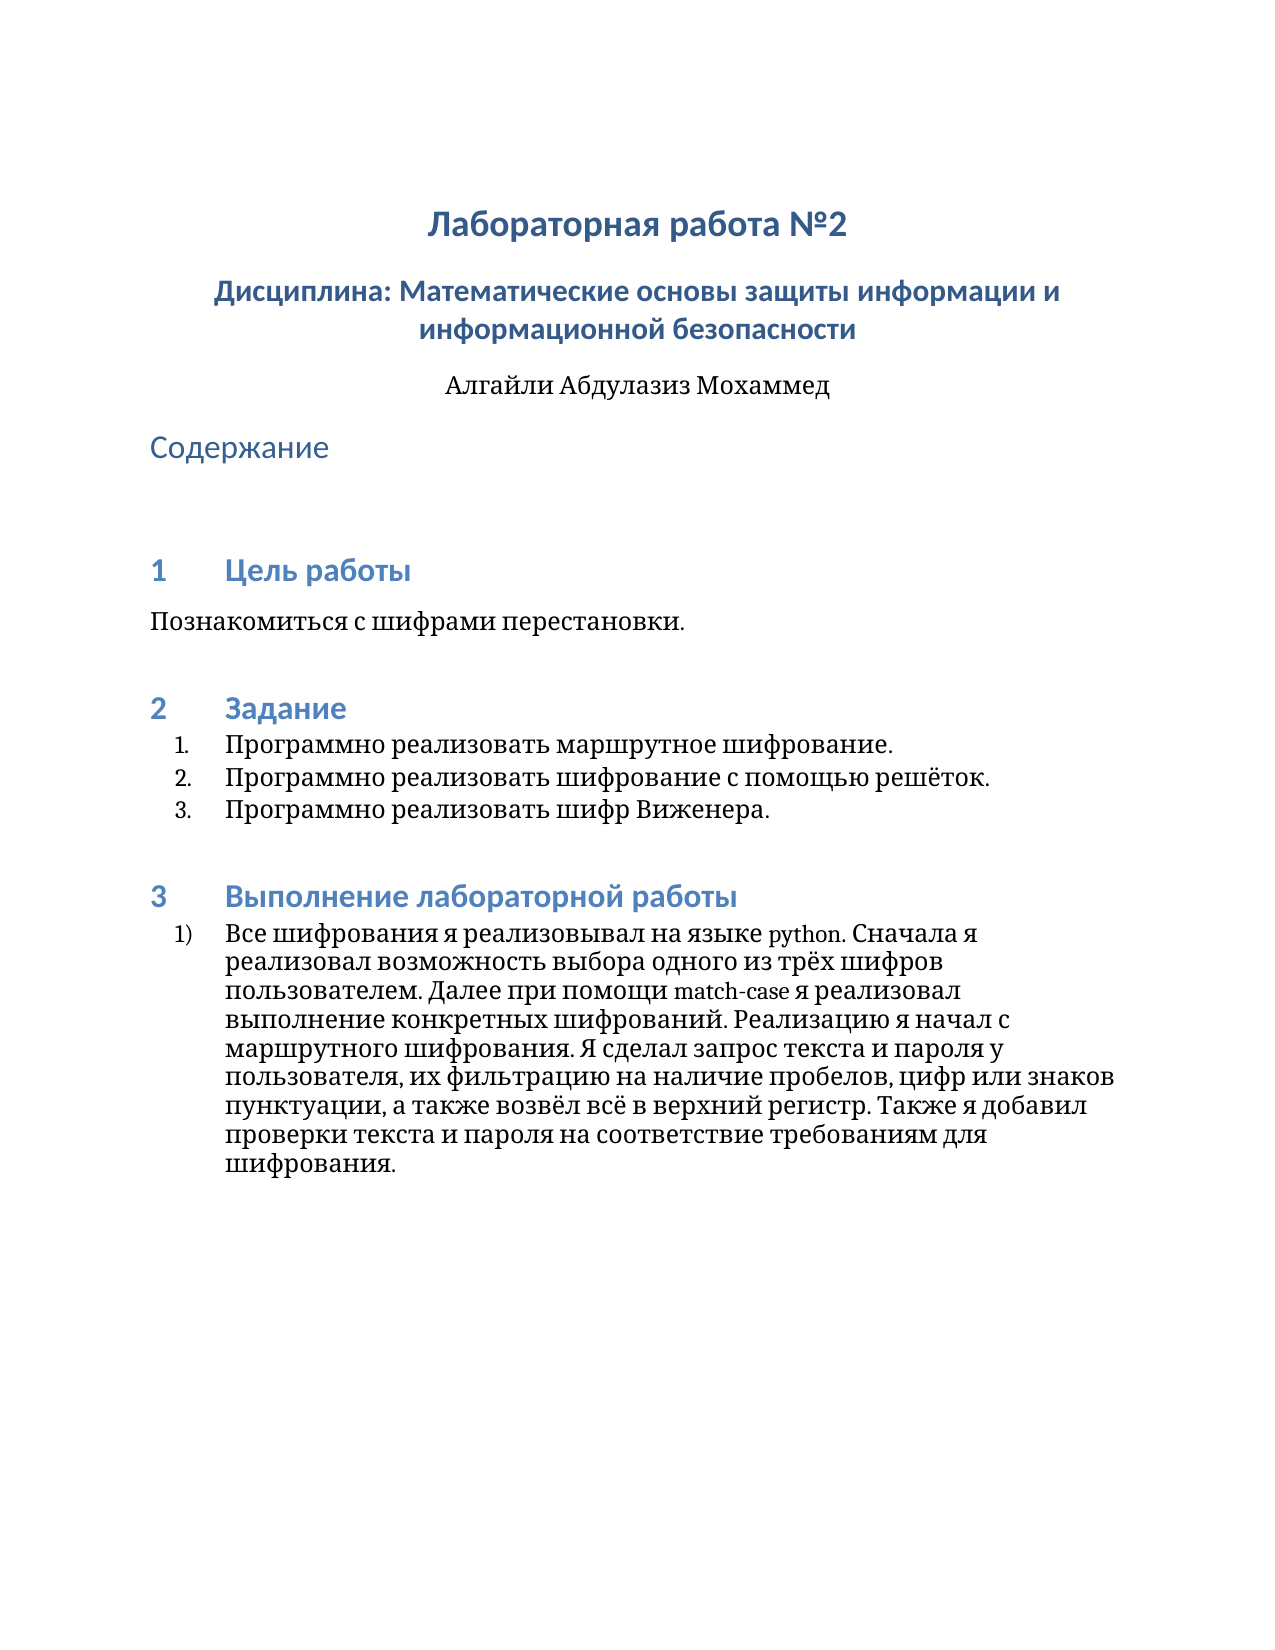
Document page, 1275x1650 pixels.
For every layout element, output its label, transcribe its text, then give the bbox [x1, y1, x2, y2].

list Программно реализовать маршрутное шифрование. [175, 731, 1125, 760]
title Лабораторная работа №2 [150, 200, 1125, 246]
list Программно реализовать шифрование с помощью решёток. [175, 764, 1125, 792]
subtitle 2 Задание [150, 687, 1125, 727]
text Алгайли Абдулазиз Мохаммед [150, 372, 1125, 401]
text Познакомиться с шифрами перестановки. [150, 608, 1125, 637]
subtitle 3 Выполнение лабораторной работы [150, 875, 1125, 916]
subtitle 1 Цель работы [150, 548, 1125, 589]
list Программно реализовать шифр Виженера. [175, 796, 1125, 825]
list Все шифрования я реализовывал на языке python. Сначала я реализовал возможность выбора одного из трёх шифров пользователем. Далее при помощи match-case я реализовал выполнение конкретных шифрований. Реализацию я начал с маршрутного шифрования. Я сделал запрос текста и пароля у пользователя, их фильтрацию на наличие пробелов, цифр или знаков пунктуации, а также возвёл всё в верхний регистр. Также я добавил проверки текста и пароля на соответствие требованиям для шифрования. [175, 919, 1125, 1178]
subtitle Дисциплина: Математические основы защиты информации и информационной безопасности [150, 271, 1125, 347]
